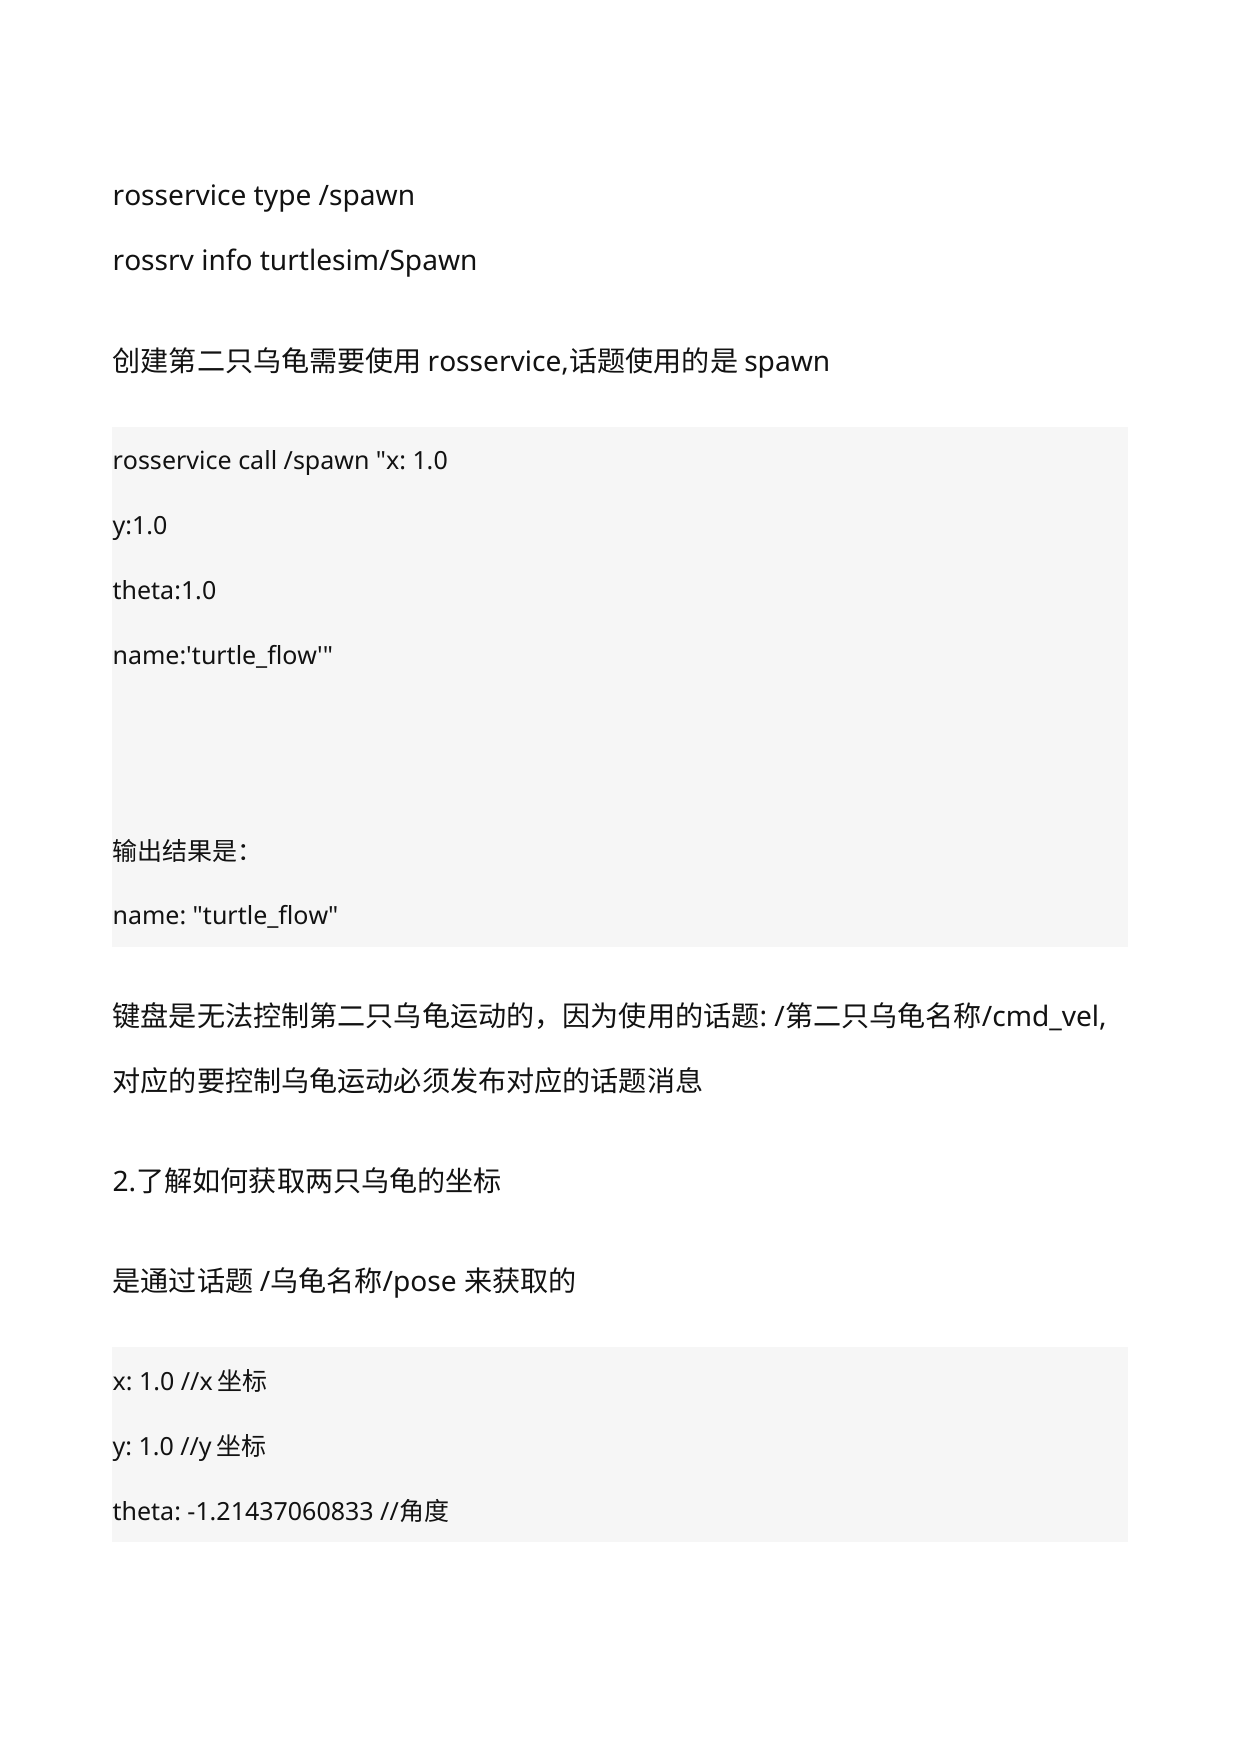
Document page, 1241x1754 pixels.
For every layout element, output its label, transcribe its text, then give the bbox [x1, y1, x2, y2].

text 2.了解如何获取两只乌龟的坐标 [112, 1147, 1128, 1212]
text theta:1.0 [112, 557, 1128, 622]
text name:'turtle_flow'" [112, 622, 1128, 687]
text name: "turtle_flow" [112, 882, 1128, 947]
text 键盘是无法控制第二只乌龟运动的，因为使用的话题: /第二只乌龟名称/cmd_vel,对应的要控制乌龟运动必须发布对应的话题消息 [112, 982, 1128, 1112]
text 输出结果是： [112, 817, 1128, 882]
text 创建第二只乌龟需要使用rosservice,话题使用的是 spawn [112, 327, 1128, 392]
text y:1.0 [112, 492, 1128, 557]
text rosservice type /spawn [112, 162, 1128, 227]
text theta: -1.21437060833 //角度 [112, 1477, 1128, 1542]
text y: 1.0 //y坐标 [112, 1412, 1128, 1477]
text 是通过话题 /乌龟名称/pose 来获取的 [112, 1247, 1128, 1312]
text x: 1.0 //x坐标 [112, 1347, 1128, 1412]
text rossrv info turtlesim/Spawn [112, 227, 1128, 292]
text rosservice call /spawn "x: 1.0 [112, 427, 1128, 492]
